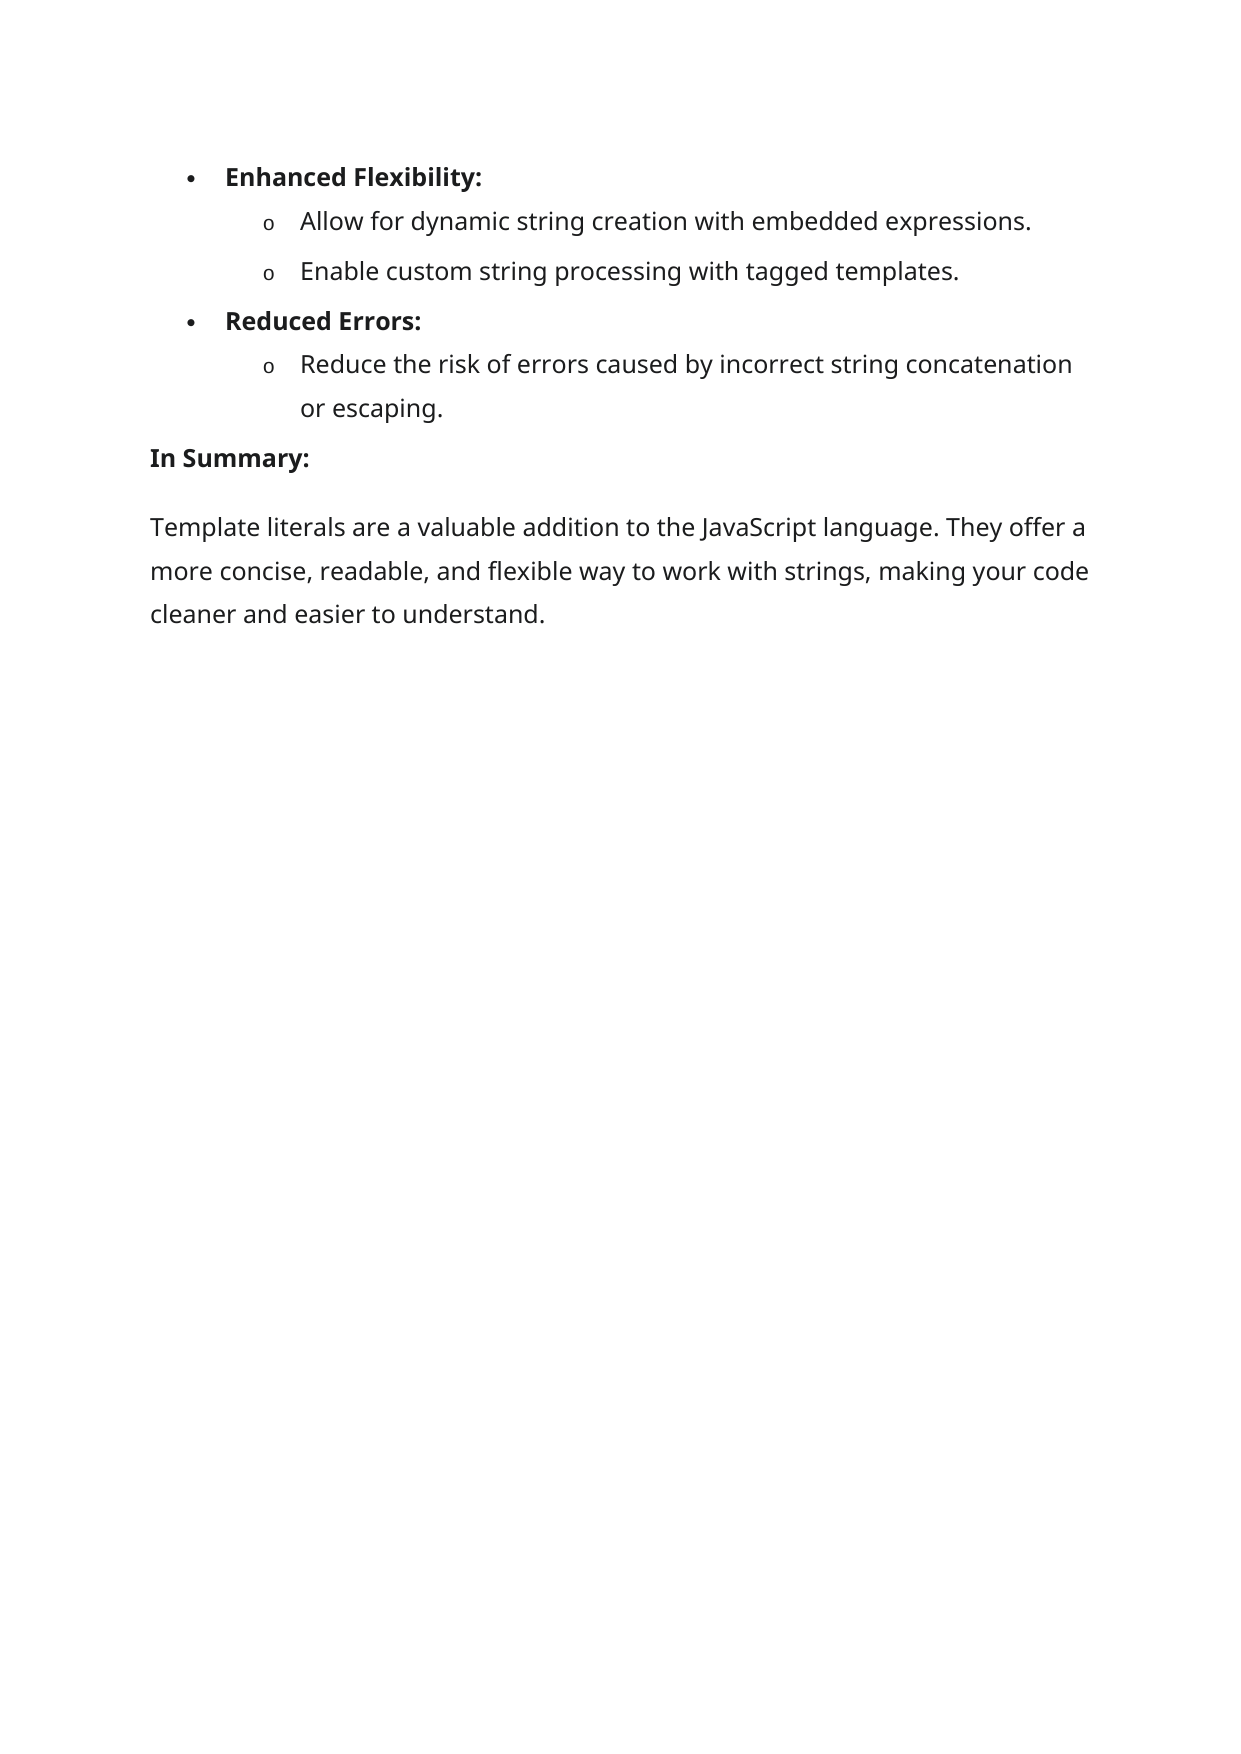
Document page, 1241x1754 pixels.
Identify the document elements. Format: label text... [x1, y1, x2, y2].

list Allow for dynamic string creation with embedded expressions. [262, 194, 1090, 237]
list Enable custom string processing with tagged templates. [262, 244, 1090, 287]
list Enhanced Flexibility: [187, 150, 1090, 194]
text Template literals are a valuable addition to the JavaScript language. They offer a more concise, readable, and flexible way to work with strings, making your code cleaner and easier to understand. [150, 500, 1090, 631]
list Reduce the risk of errors caused by incorrect string concatenation or escaping. [262, 337, 1090, 425]
text In Summary: [150, 431, 1090, 475]
list Reduced Errors: [187, 294, 1090, 337]
